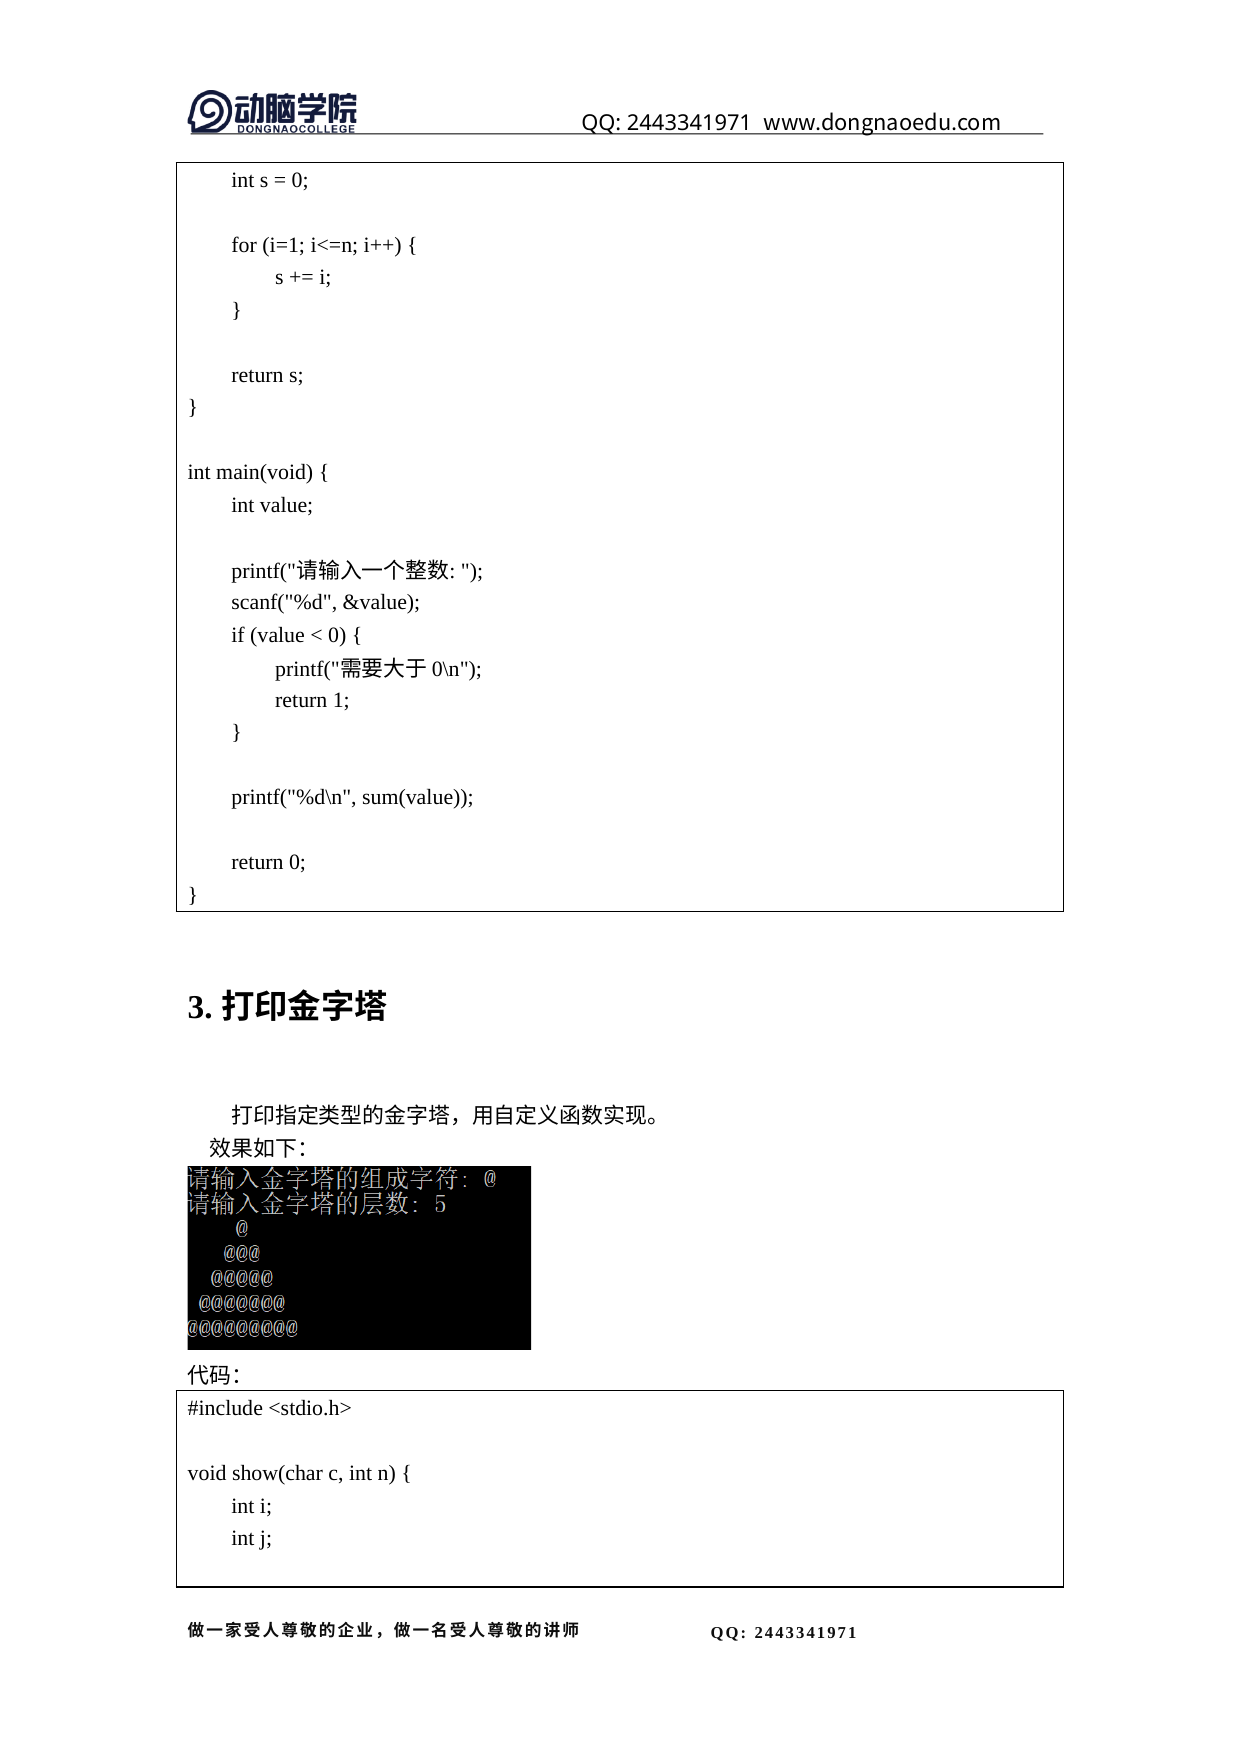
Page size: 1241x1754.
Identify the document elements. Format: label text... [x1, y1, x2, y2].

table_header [177, 163, 1063, 911]
list 打印指定类型的金字塔，用自定义函数实现。 [187, 1098, 1053, 1130]
subtitle 打印金字塔 [187, 971, 1053, 1036]
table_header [177, 1391, 1063, 1586]
list 效果如下： [187, 1130, 1053, 1163]
picture [187, 90, 357, 133]
list 代码： [187, 1358, 1053, 1390]
picture [187, 1162, 532, 1350]
